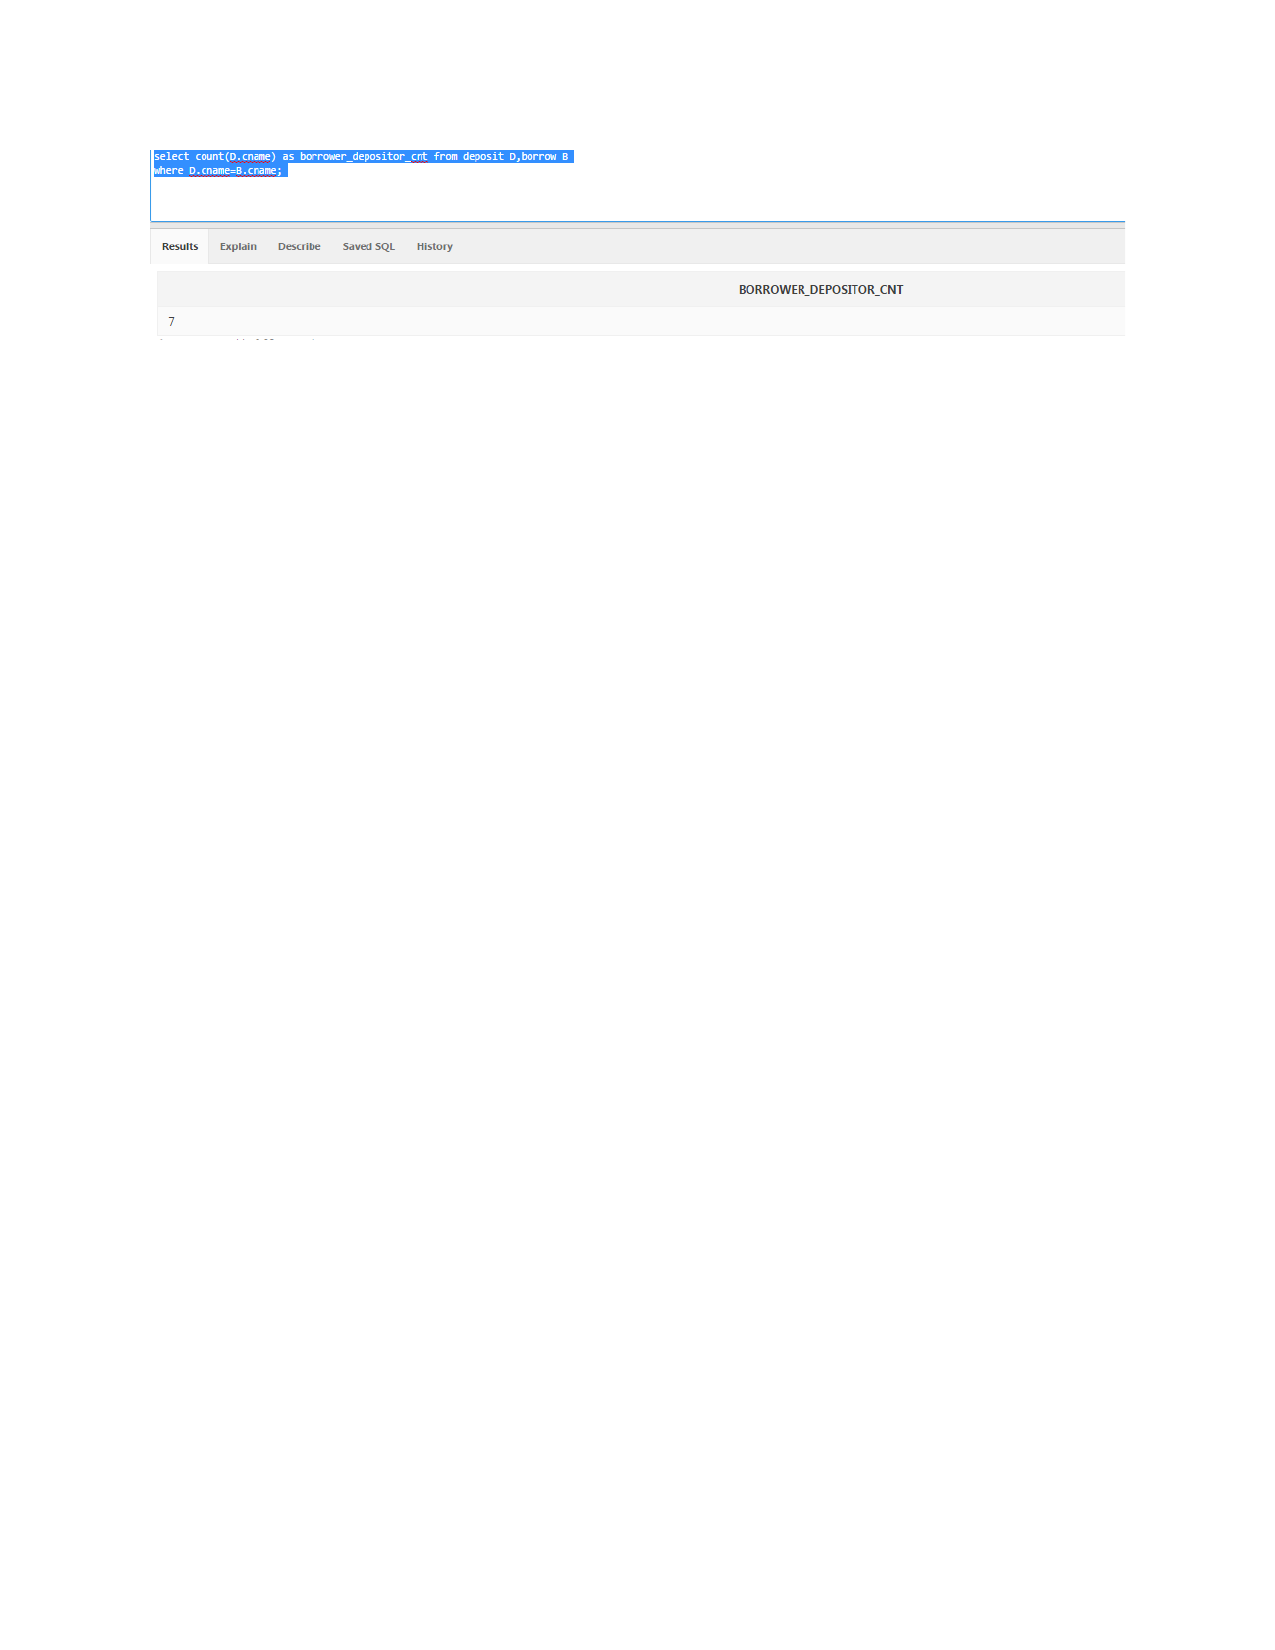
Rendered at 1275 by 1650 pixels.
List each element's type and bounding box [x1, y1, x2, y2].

picture [150, 150, 1125, 340]
